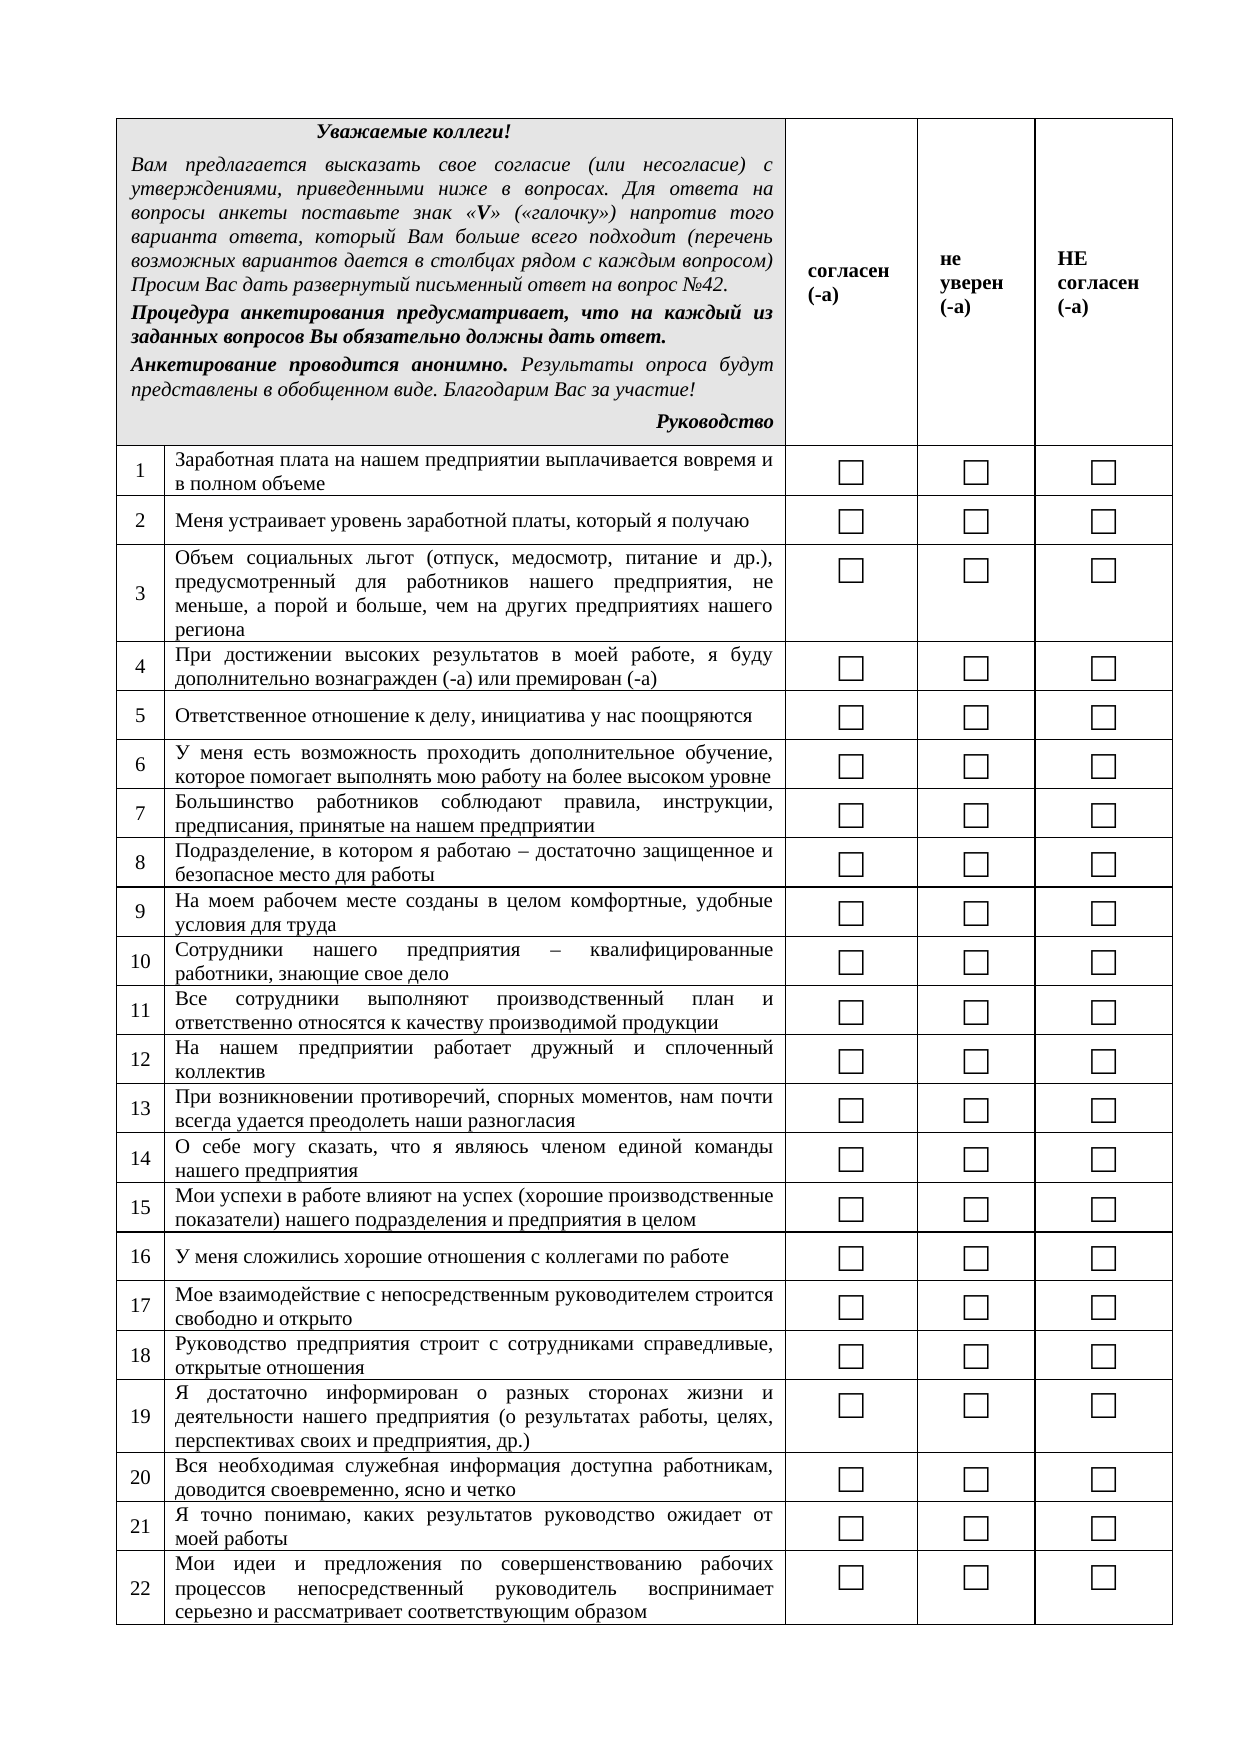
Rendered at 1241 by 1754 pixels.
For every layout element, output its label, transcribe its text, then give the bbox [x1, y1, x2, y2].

table_cell □ [786, 1380, 917, 1452]
table_cell 18 [117, 1331, 164, 1379]
table_cell Ответственное отношение к делу, инициатива у нас поощряются [165, 691, 785, 739]
table_cell □ [918, 446, 1034, 494]
table_cell □ [786, 1331, 917, 1379]
table_header не уверен (-а) [918, 119, 1034, 445]
table_cell □ [918, 888, 1034, 936]
table_cell У меня сложились хорошие отношения с коллегами по работе [165, 1233, 785, 1280]
table_cell □ [786, 1183, 917, 1231]
table_cell 22 [117, 1551, 164, 1623]
table_cell □ [1036, 1551, 1172, 1623]
table_cell □ [1036, 1502, 1172, 1550]
table_cell □ [1036, 888, 1172, 936]
table_cell □ [786, 545, 917, 641]
table_cell 19 [117, 1380, 164, 1452]
table_cell □ [786, 937, 917, 985]
table_cell 6 [117, 740, 164, 788]
table_cell □ [786, 888, 917, 936]
table_cell □ [918, 1453, 1034, 1501]
table_cell □ [1036, 1233, 1172, 1280]
table_cell □ [786, 789, 917, 837]
table_cell У меня есть возможность проходить дополнительное обучение, которое помогает выполнять мою работу на более высоком уровне [165, 740, 785, 788]
table_cell □ [918, 740, 1034, 788]
table_cell 3 [117, 545, 164, 641]
table_cell □ [918, 545, 1034, 641]
table_cell □ [918, 937, 1034, 985]
table_cell Все сотрудники выполняют производственный план и ответственно относятся к качеству производимой продукции [165, 986, 785, 1034]
table_cell □ [1036, 1035, 1172, 1083]
table_cell Меня устраивает уровень заработной платы, который я получаю [165, 496, 785, 543]
table_cell □ [786, 1502, 917, 1550]
table_header согласен (-а) [786, 119, 917, 445]
table_cell Подразделение, в котором я работаю – достаточно защищенное и безопасное место для работы [165, 838, 785, 886]
table_cell □ [786, 1551, 917, 1623]
table_cell 5 [117, 691, 164, 739]
table_cell Объем социальных льгот (отпуск, медосмотр, питание и др.), предусмотренный для работников нашего предприятия, не меньше, а порой и больше, чем на других предприятиях нашего региона [165, 545, 785, 641]
table_cell □ [1036, 1380, 1172, 1452]
table_cell □ [918, 1133, 1034, 1182]
table_cell 14 [117, 1133, 164, 1182]
table_cell 13 [117, 1084, 164, 1132]
table_cell При достижении высоких результатов в моей работе, я буду дополнительно вознагражден (-а) или премирован (-а) [165, 642, 785, 690]
table_cell 1 [117, 446, 164, 494]
table_cell 17 [117, 1281, 164, 1329]
table_cell □ [786, 1133, 917, 1182]
table_cell □ [786, 838, 917, 886]
table_cell □ [786, 1453, 917, 1501]
table_cell □ [786, 691, 917, 739]
table_cell Мои успехи в работе влияют на успех (хорошие производственные показатели) нашего подразделения и предприятия в целом [165, 1183, 785, 1231]
table_cell □ [918, 1233, 1034, 1280]
table_cell □ [1036, 1331, 1172, 1379]
table_cell При возникновении противоречий, спорных моментов, нам почти всегда удается преодолеть наши разногласия [165, 1084, 785, 1132]
table_cell □ [1036, 937, 1172, 985]
table_cell □ [1036, 838, 1172, 886]
table_cell □ [786, 446, 917, 494]
table_cell □ [1036, 642, 1172, 690]
table_cell 8 [117, 838, 164, 886]
table_cell Вся необходимая служебная информация доступна работникам, доводится своевременно, ясно и четко [165, 1453, 785, 1501]
table_cell □ [786, 740, 917, 788]
table_cell □ [1036, 789, 1172, 837]
table_cell На моем рабочем месте созданы в целом комфортные, удобные условия для труда [165, 888, 785, 936]
table_cell 11 [117, 986, 164, 1034]
table_cell □ [1036, 1453, 1172, 1501]
table_cell 21 [117, 1502, 164, 1550]
table_cell Большинство работников соблюдают правила, инструкции, предписания, принятые на нашем предприятии [165, 789, 785, 837]
table_cell 9 [117, 888, 164, 936]
table_cell □ [918, 1502, 1034, 1550]
table_cell □ [918, 1331, 1034, 1379]
table_cell □ [918, 789, 1034, 837]
table_cell Я точно понимаю, каких результатов руководство ожидает от моей работы [165, 1502, 785, 1550]
table_header Уважаемые коллеги! Вам предлагается высказать свое согласие (или несогласие) с утверждениями, приведенными ниже в вопросах. Для ответа на вопросы анкеты поставьте знак «V» («галочку») напротив того варианта ответа, который Вам больше всего подходит (перечень возможных вариантов дается в столбцах рядом с каждым вопросом) Просим Вас дать развернутый письменный ответ на вопрос №42. Процедура анкетирования предусматривает, что на каждый из заданных вопросов Вы обязательно должны дать ответ. Анкетирование проводится анонимно. Результаты опроса будут представлены в обобщенном виде. Благодарим Вас за участие! Руководство [117, 119, 785, 445]
table_cell 4 [117, 642, 164, 690]
table_cell □ [918, 986, 1034, 1034]
table_cell 7 [117, 789, 164, 837]
table_cell □ [786, 496, 917, 543]
table_cell 15 [117, 1183, 164, 1231]
table_cell □ [1036, 545, 1172, 641]
table_cell Руководство предприятия строит с сотрудниками справедливые, открытые отношения [165, 1331, 785, 1379]
table_cell 2 [117, 496, 164, 543]
table_cell □ [918, 1551, 1034, 1623]
table_cell □ [918, 1035, 1034, 1083]
table_header НЕ согласен (-а) [1036, 119, 1172, 445]
table_cell □ [786, 1233, 917, 1280]
table_cell □ [1036, 986, 1172, 1034]
table_cell □ [786, 1035, 917, 1083]
table_cell Я достаточно информирован о разных сторонах жизни и деятельности нашего предприятия (о результатах работы, целях, перспективах своих и предприятия, др.) [165, 1380, 785, 1452]
table_cell □ [786, 1084, 917, 1132]
table_cell 10 [117, 937, 164, 985]
table_cell □ [918, 691, 1034, 739]
table_cell □ [1036, 446, 1172, 494]
table_cell □ [918, 838, 1034, 886]
table_cell Мое взаимодействие с непосредственным руководителем строится свободно и открыто [165, 1281, 785, 1329]
table_cell □ [918, 1183, 1034, 1231]
table_cell □ [1036, 1281, 1172, 1329]
table_cell 16 [117, 1233, 164, 1280]
table_cell □ [918, 1084, 1034, 1132]
table_cell Заработная плата на нашем предприятии выплачивается вовремя и в полном объеме [165, 446, 785, 494]
table_cell Сотрудники нашего предприятия – квалифицированные работники, знающие свое дело [165, 937, 785, 985]
table_cell □ [1036, 1084, 1172, 1132]
table_cell 20 [117, 1453, 164, 1501]
table_cell 12 [117, 1035, 164, 1083]
table_cell □ [918, 1281, 1034, 1329]
table_cell □ [786, 1281, 917, 1329]
table_cell □ [786, 986, 917, 1034]
table_cell □ [1036, 691, 1172, 739]
table_cell □ [1036, 1183, 1172, 1231]
table_cell □ [918, 642, 1034, 690]
table_cell □ [918, 496, 1034, 543]
table_cell □ [1036, 740, 1172, 788]
table_cell Мои идеи и предложения по совершенствованию рабочих процессов непосредственный руководитель воспринимает серьезно и рассматривает соответствующим образом [165, 1551, 785, 1623]
table_cell □ [1036, 496, 1172, 543]
table_cell □ [786, 642, 917, 690]
table_cell О себе могу сказать, что я являюсь членом единой команды нашего предприятия [165, 1133, 785, 1182]
table_cell □ [918, 1380, 1034, 1452]
table_cell □ [1036, 1133, 1172, 1182]
table_cell На нашем предприятии работает дружный и сплоченный коллектив [165, 1035, 785, 1083]
